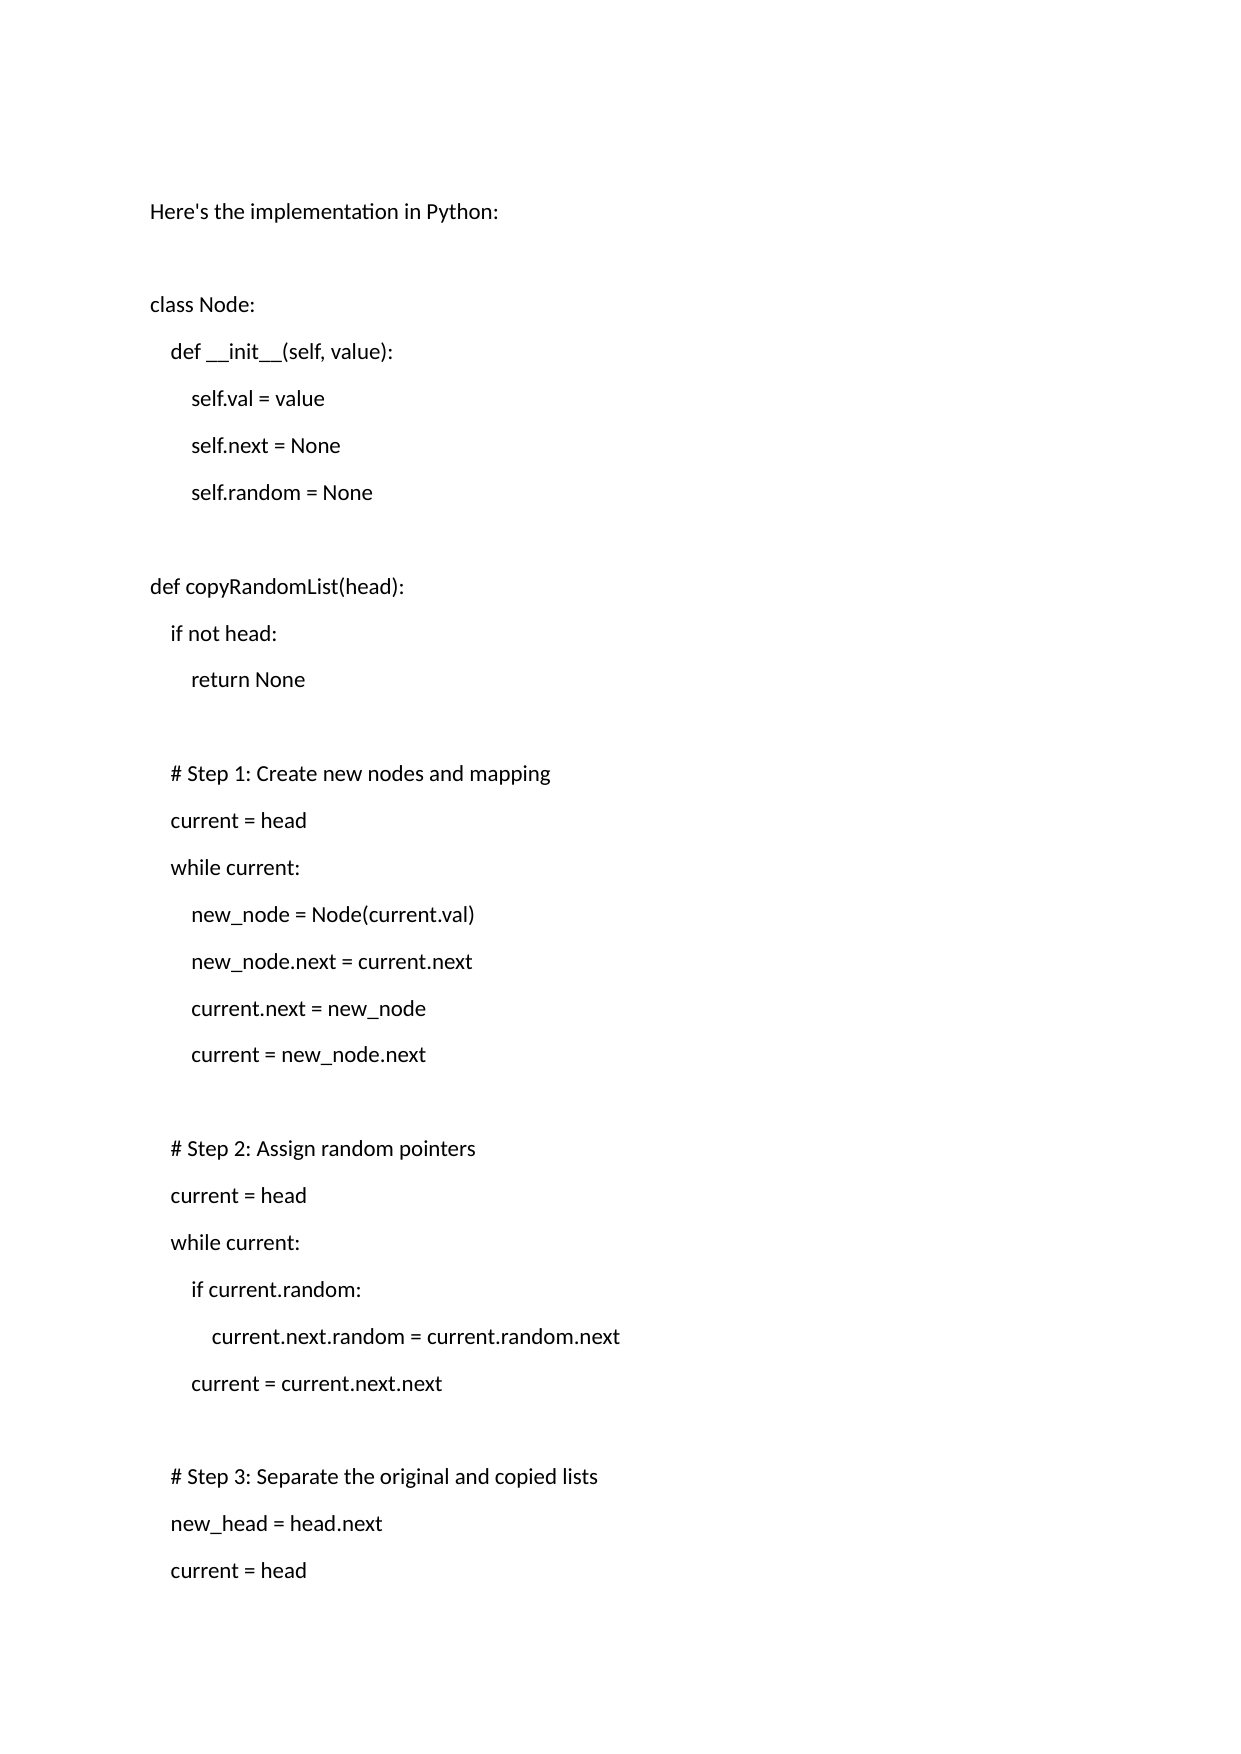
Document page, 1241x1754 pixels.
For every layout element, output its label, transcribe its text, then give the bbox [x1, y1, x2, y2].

text Here's the implementation in Python: [150, 197, 1090, 225]
text while current: [150, 853, 1090, 881]
text def __init__(self, value): [150, 337, 1090, 366]
text self.next = None [150, 431, 1090, 459]
text self.random = None [150, 478, 1090, 506]
text if not head: [150, 619, 1090, 647]
text if current.random: [150, 1275, 1090, 1303]
text current = new_node.next [150, 1041, 1090, 1069]
text # Step 3: Separate the original and copied lists [150, 1462, 1090, 1491]
text class Node: [150, 291, 1090, 319]
text # Step 2: Assign random pointers [150, 1134, 1090, 1162]
text current = head [150, 806, 1090, 834]
text # Step 1: Create new nodes and mapping [150, 759, 1090, 787]
text new_node = Node(current.val) [150, 900, 1090, 928]
text self.val = value [150, 384, 1090, 412]
text new_head = head.next [150, 1509, 1090, 1537]
text current = head [150, 1181, 1090, 1209]
text current.next.random = current.random.next [150, 1322, 1090, 1350]
text current.next = new_node [150, 994, 1090, 1022]
text while current: [150, 1228, 1090, 1256]
text return None [150, 666, 1090, 694]
text new_node.next = current.next [150, 947, 1090, 975]
text current = current.next.next [150, 1369, 1090, 1397]
text current = head [150, 1556, 1090, 1584]
text def copyRandomList(head): [150, 572, 1090, 600]
